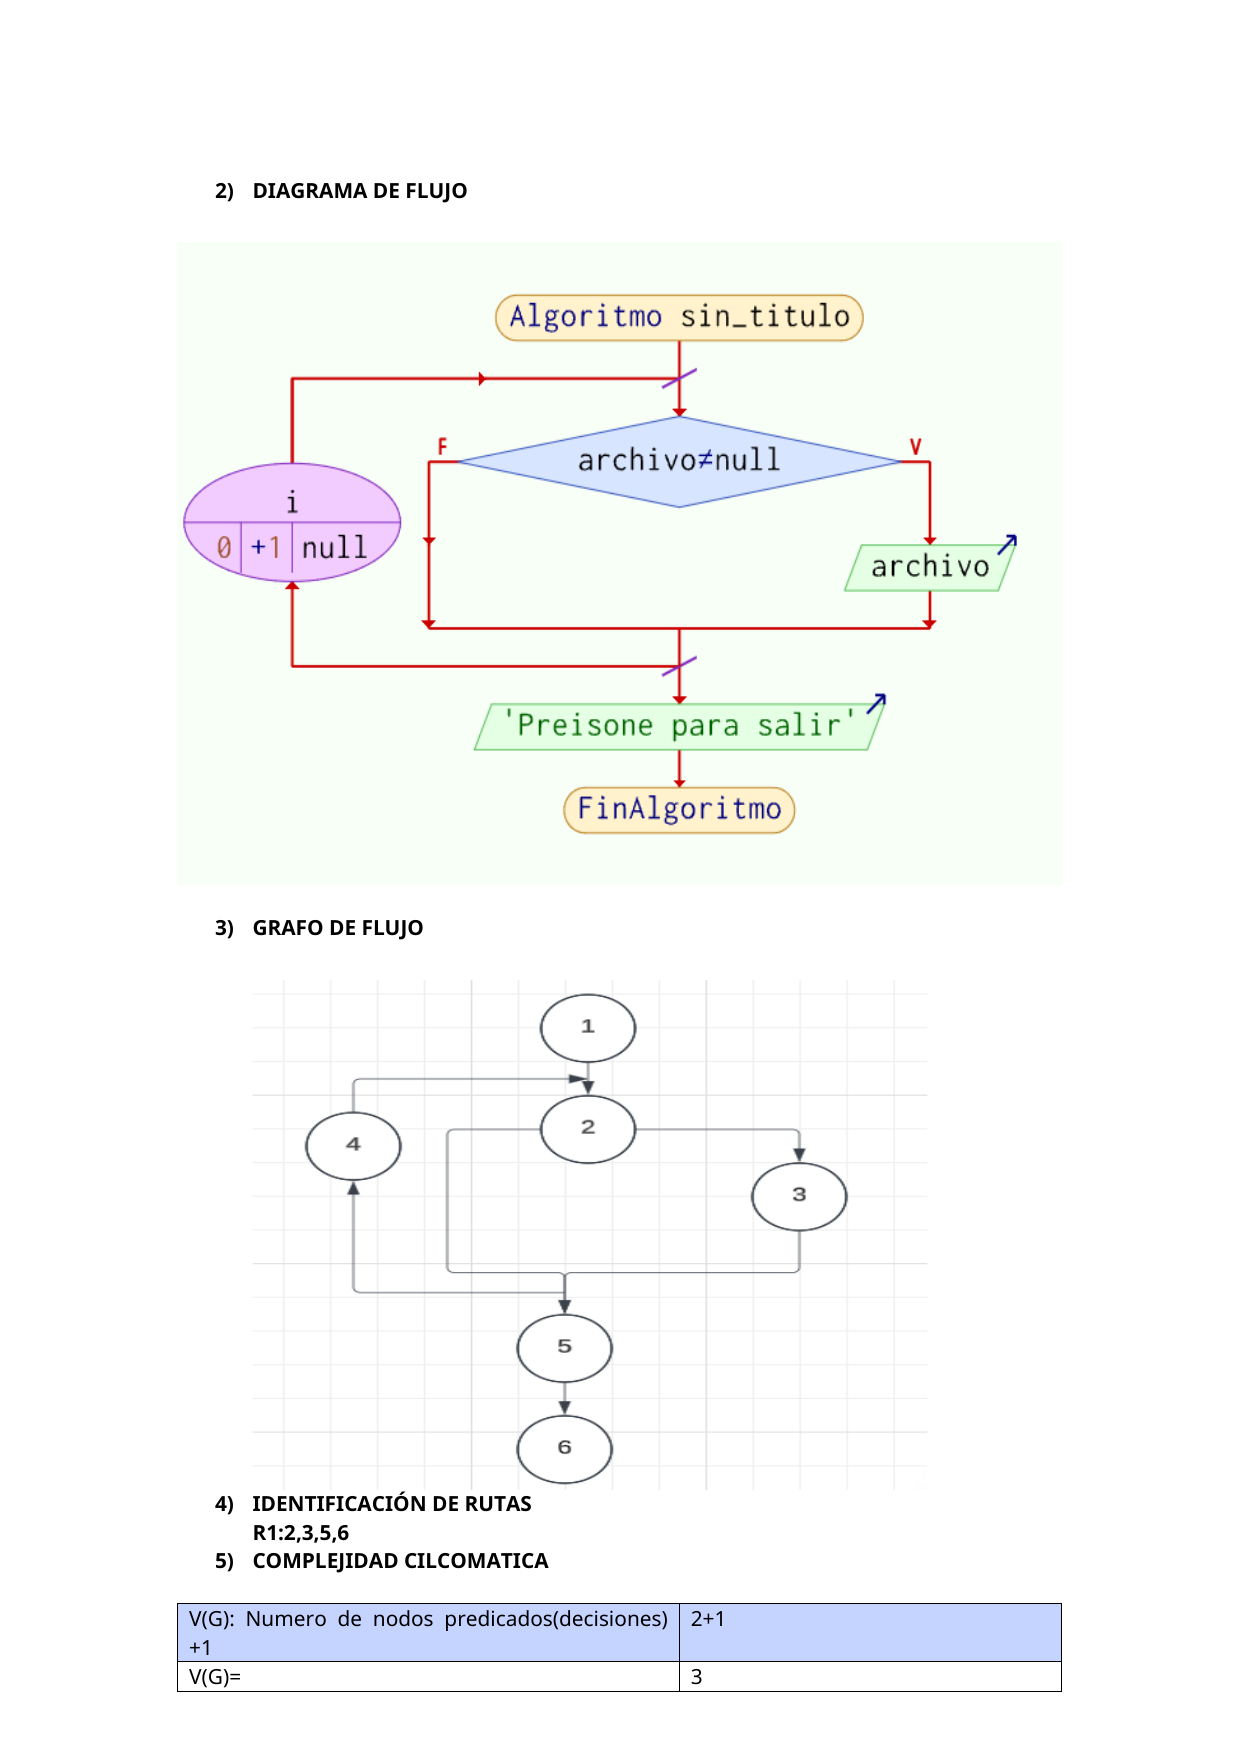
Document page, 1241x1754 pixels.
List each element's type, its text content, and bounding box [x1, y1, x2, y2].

list R1:2,3,5,6 [252, 1518, 1063, 1546]
picture [252, 980, 928, 1490]
list DIAGRAMA DE FLUJO [215, 176, 1063, 204]
list COMPLEJIDAD CILCOMATICA [215, 1546, 1063, 1575]
picture [177, 242, 1064, 885]
list GRAFO DE FLUJO [215, 913, 1063, 941]
table_cell V(G)= [178, 1662, 679, 1691]
table_header V(G): Numero de nodos predicados(decisiones)+1 [178, 1604, 679, 1661]
table_header 2+1 [680, 1604, 1061, 1661]
table_cell 3 [680, 1662, 1061, 1691]
